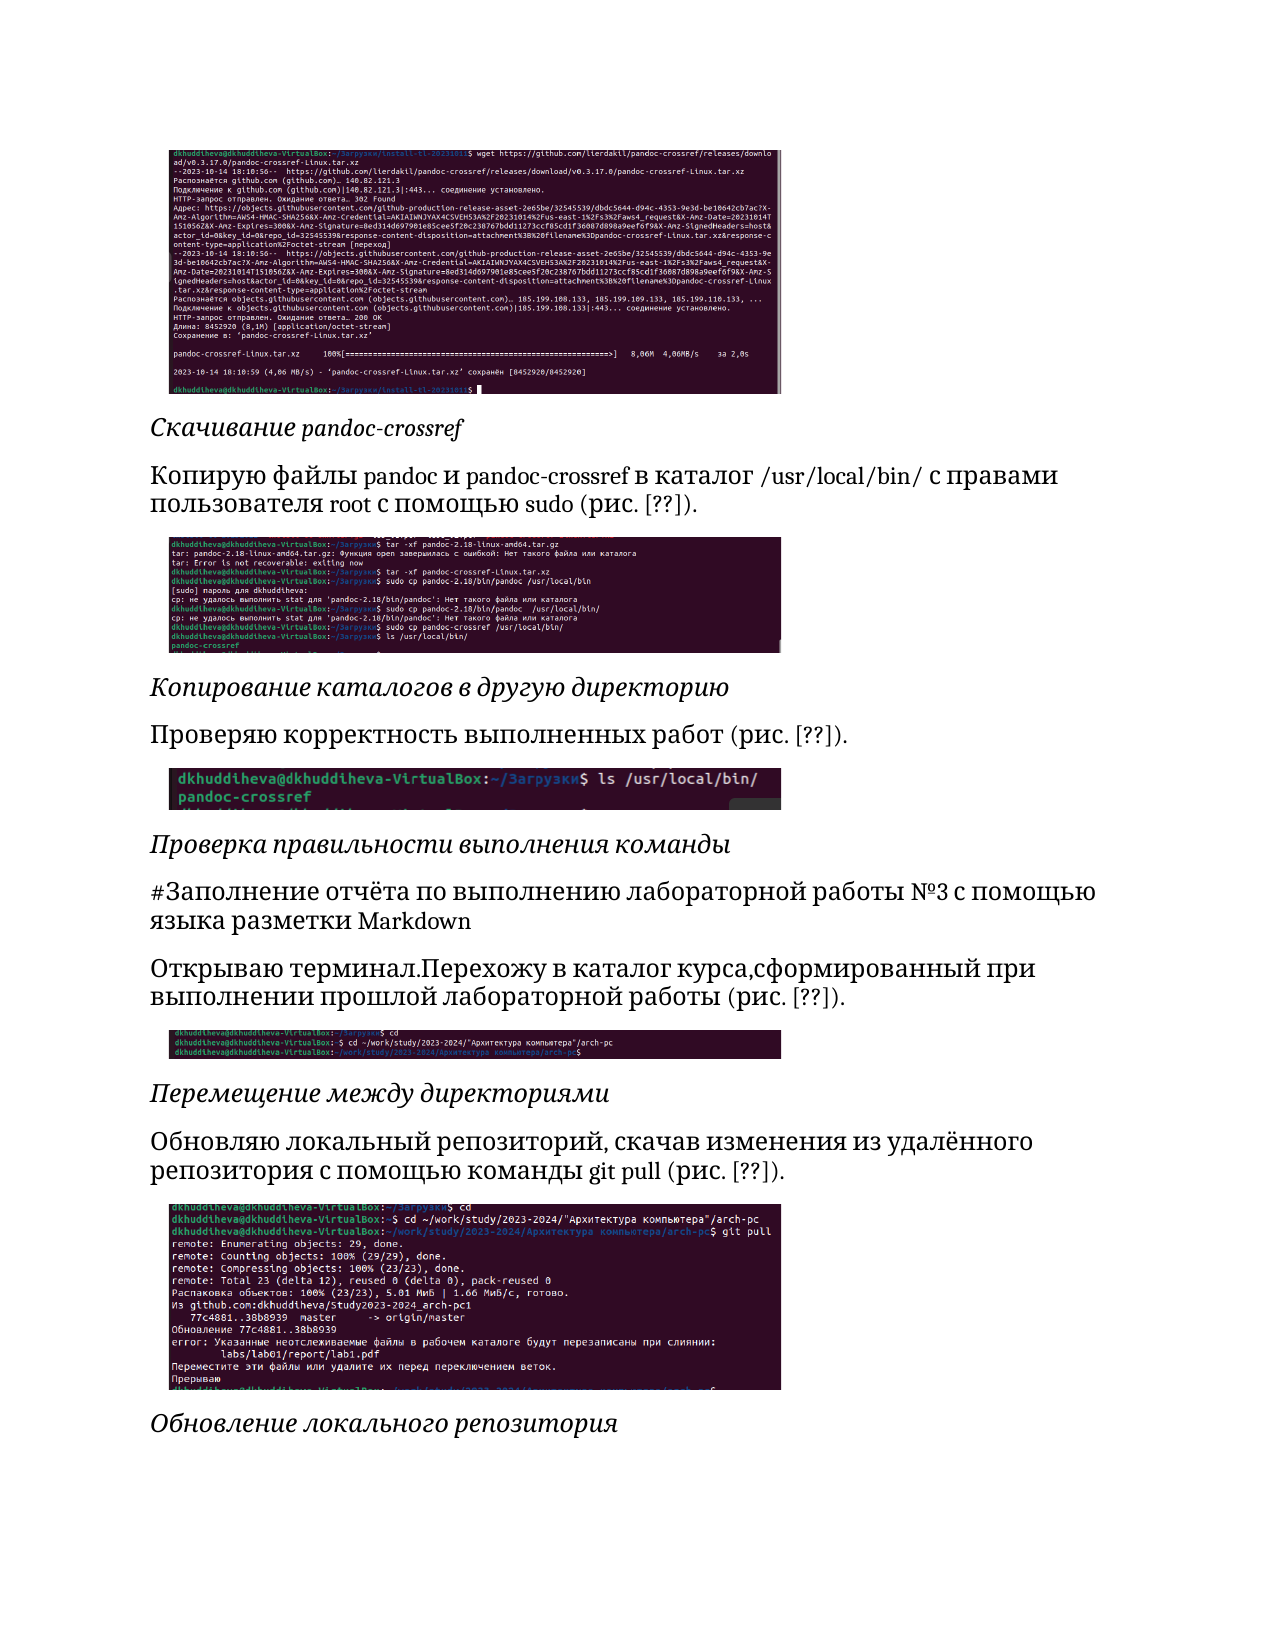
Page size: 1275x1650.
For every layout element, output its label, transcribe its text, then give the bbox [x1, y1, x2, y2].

text Обновляю локальный репозиторий, скачав изменения из удалённого репозитория с помощью команды git pull (рис. [??]). [150, 1128, 1125, 1185]
text Перемещение между директориями [150, 1080, 1125, 1109]
text Скачивание pandoc-crossref [150, 414, 1125, 443]
text #Заполнение отчёта по выполнению лабораторной работы №3 с помощью языка разметки Markdown [150, 878, 1125, 936]
picture [168, 1204, 782, 1390]
text Копирование каталогов в другую директорию [150, 673, 1125, 702]
text Проверяю корректность выполненных работ (рис. [??]). [150, 721, 1125, 750]
picture [168, 1030, 782, 1059]
text Обновление локального репозитория [150, 1410, 1125, 1439]
text Открываю терминал.Перехожу в каталог курса,сформированный при выполнении прошлой лабораторной работы (рис. [??]). [150, 954, 1125, 1012]
text Копирую файлы pandoc и pandoc-crossref в каталог /usr/local/bin/ с правами пользователя root с помощью sudo (рис. [??]). [150, 462, 1125, 519]
picture [168, 537, 782, 653]
picture [168, 768, 782, 810]
picture [168, 150, 782, 394]
text Проверка правильности выполнения команды [150, 831, 1125, 859]
